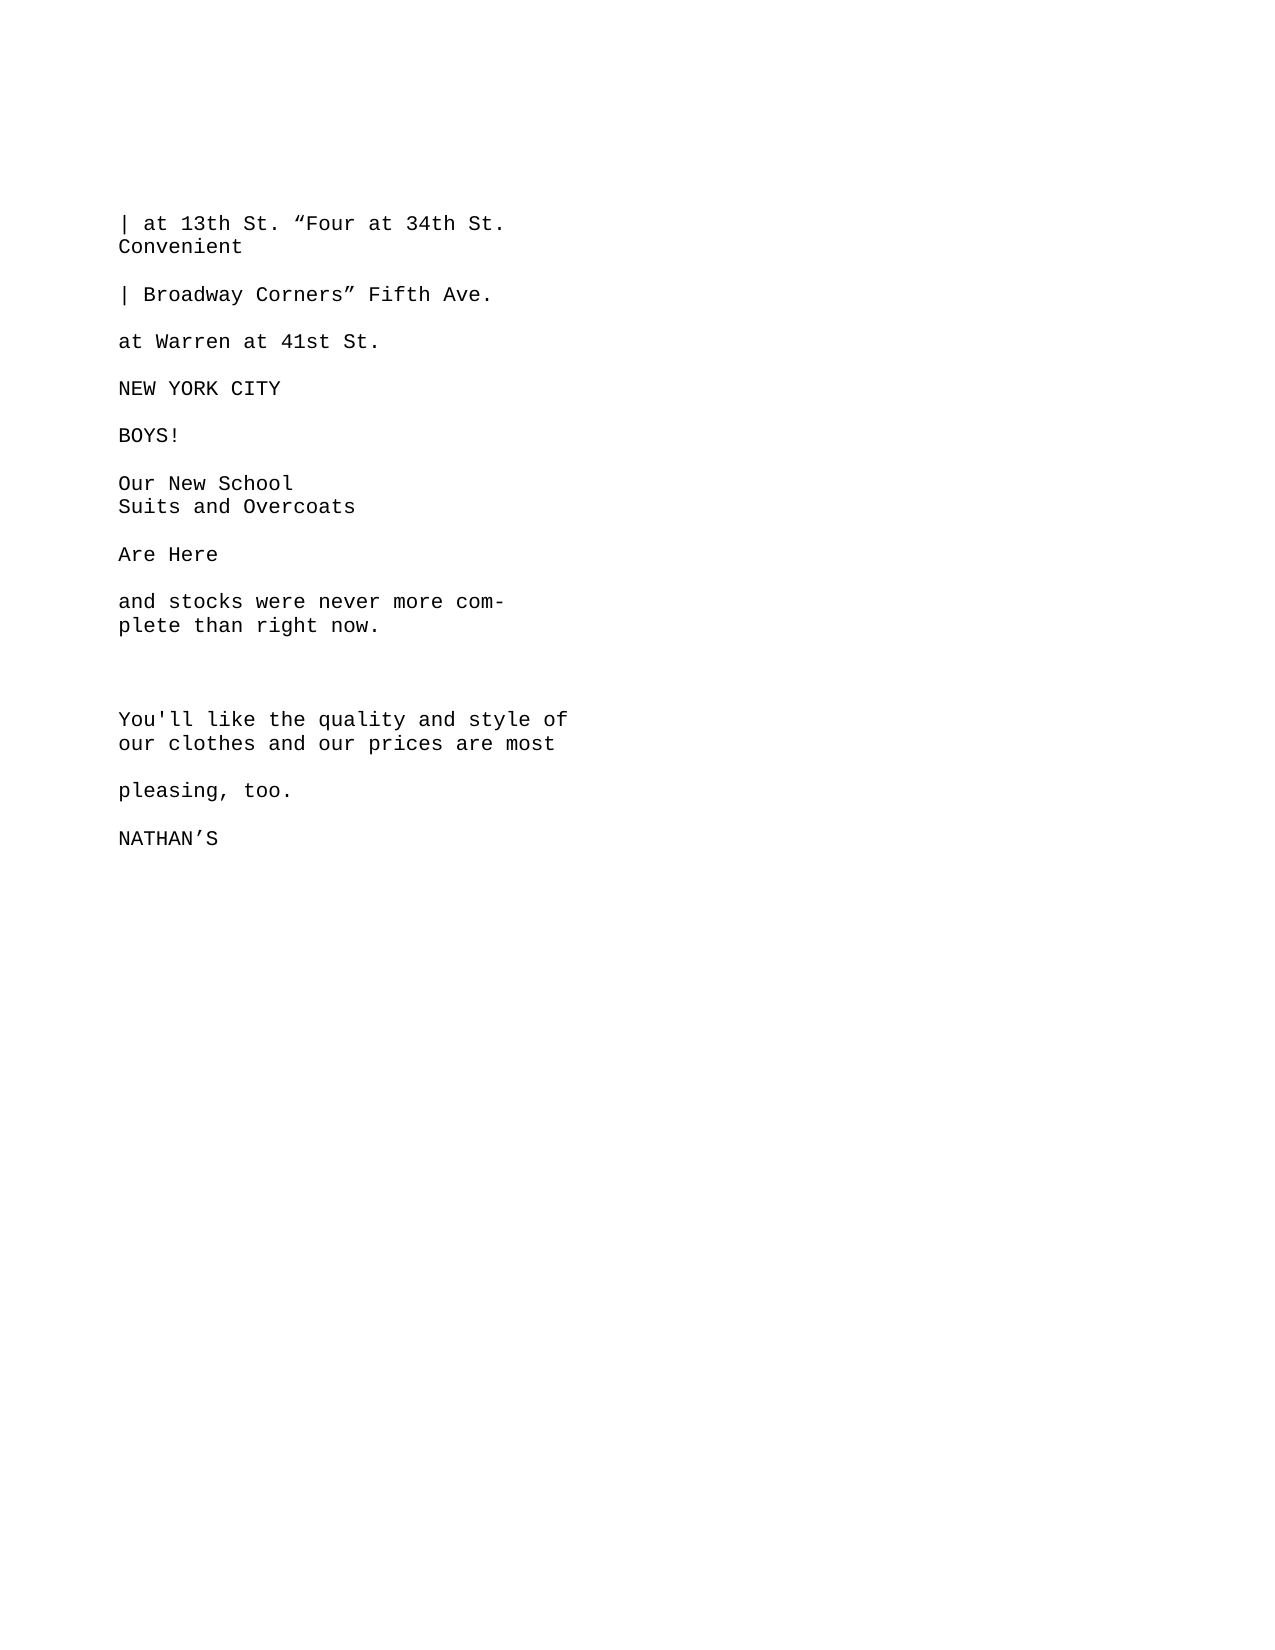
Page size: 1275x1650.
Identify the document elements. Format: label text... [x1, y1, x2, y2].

text | at 13th St. “Four at 34th St. [118, 213, 1157, 236]
text our clothes and our prices are most [118, 733, 1157, 757]
text NEW YORK CITY [118, 378, 1157, 402]
text pleasing, too. [118, 780, 1157, 804]
text NATHAN’S [118, 827, 1157, 851]
text | Broadway Corners” Fifth Ave. [118, 284, 1157, 307]
text at Warren at 41st St. [118, 331, 1157, 354]
text BOYS! [118, 426, 1157, 449]
text You'll like the quality and style of [118, 709, 1157, 733]
text Convenient [118, 236, 1157, 260]
text Are Here [118, 544, 1157, 567]
text Suits and Overcoats [118, 496, 1157, 520]
text plete than right now. [118, 615, 1157, 638]
text Our New School [118, 473, 1157, 496]
text and stocks were never more com- [118, 591, 1157, 615]
